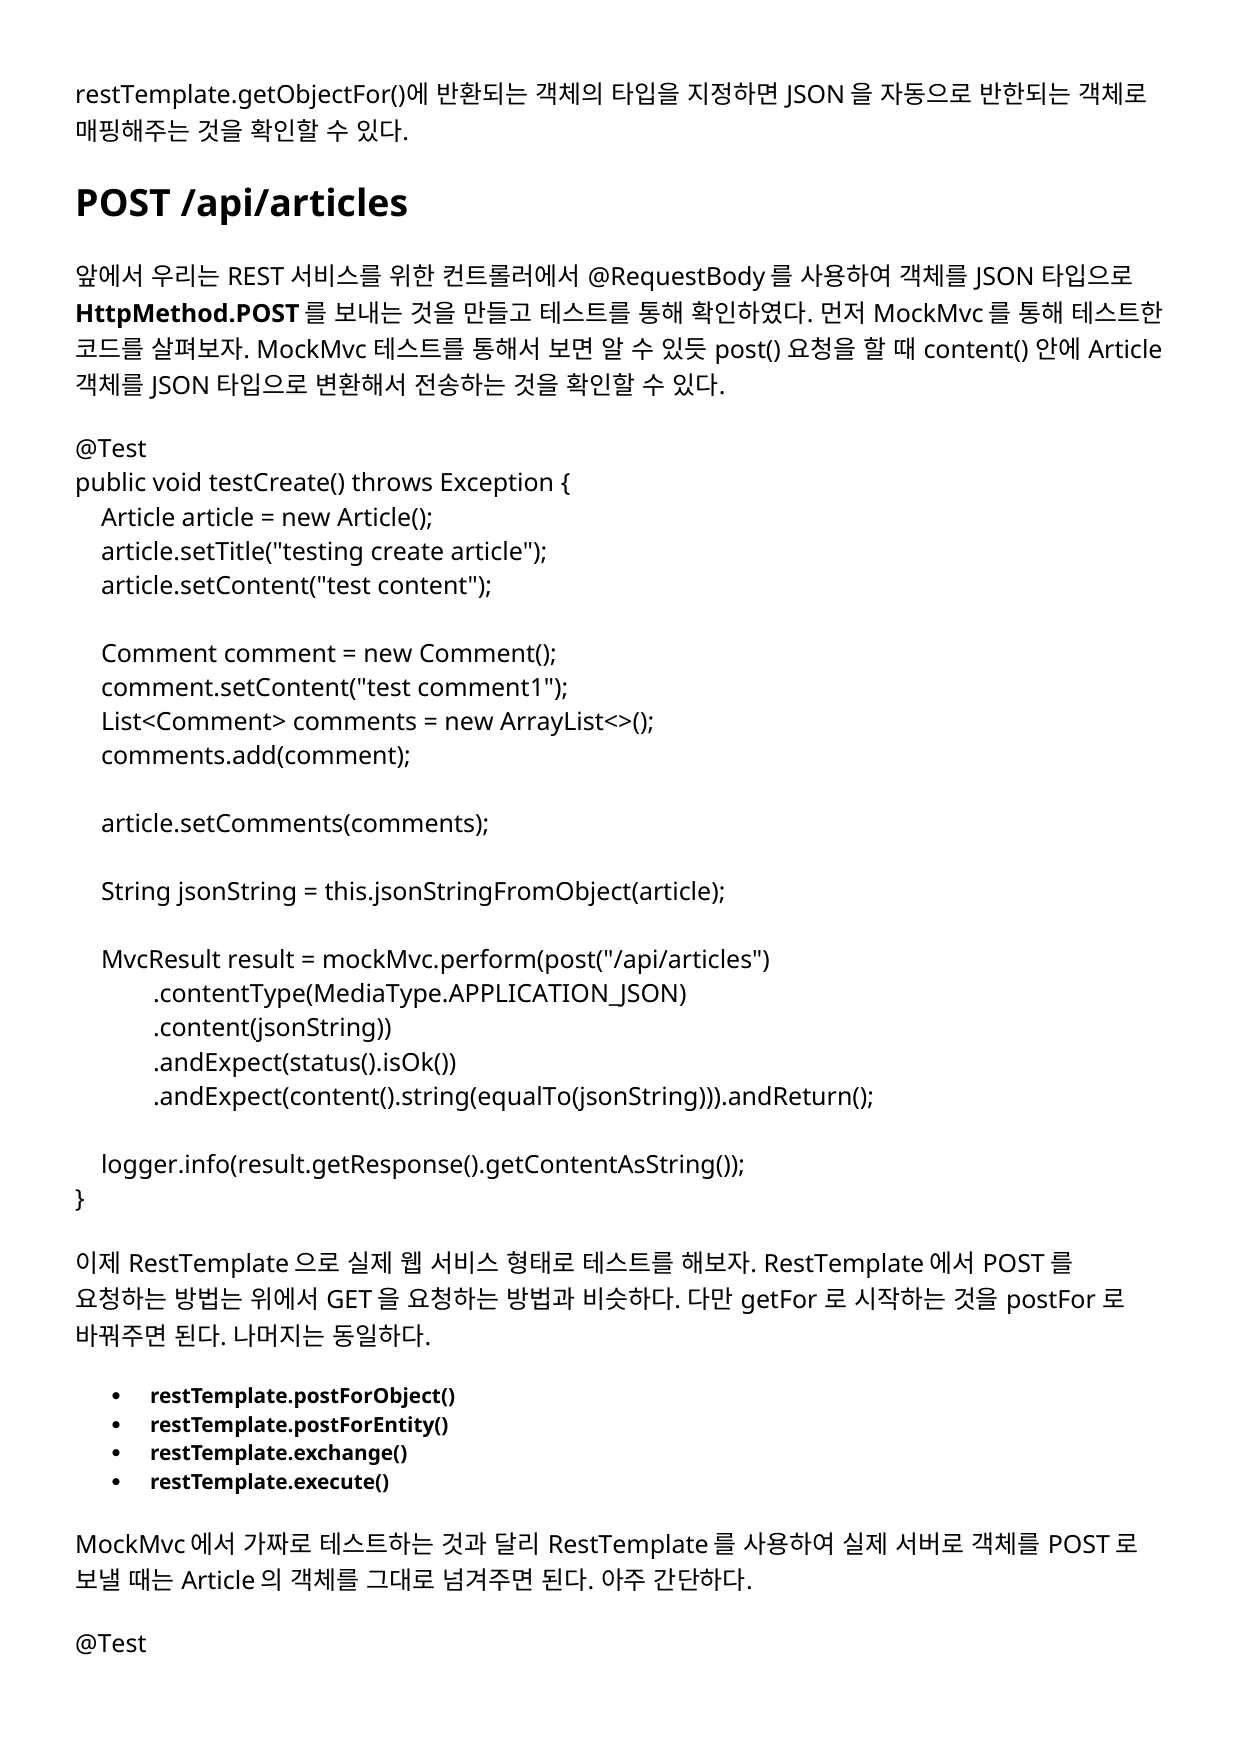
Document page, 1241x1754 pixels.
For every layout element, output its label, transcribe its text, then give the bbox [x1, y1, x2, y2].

text MvcResult result = mockMvc.perform(post("/api/articles") [75, 942, 1165, 976]
text Article article = new Article(); [75, 499, 1165, 533]
text .andExpect(content().string(equalTo(jsonString))).andReturn(); [75, 1078, 1165, 1112]
list restTemplate.postForEntity() [112, 1410, 1165, 1438]
list restTemplate.execute() [112, 1467, 1165, 1495]
text public void testCreate() throws Exception { [75, 465, 1165, 499]
subtitle POST /api/articles [75, 177, 1165, 228]
text comment.setContent("test comment1"); [75, 669, 1165, 703]
text .andExpect(status().isOk()) [75, 1044, 1165, 1078]
text 이제 RestTemplate으로 실제 웹 서비스 형태로 테스트를 해보자. RestTemplate에서 POST를 요청하는 방법는 위에서 GET을 요청하는 방법과 비슷하다. 다만 getFor 로 시작하는 것을 postFor 로 바꿔주면 된다. 나머지는 동일하다. [75, 1244, 1165, 1352]
text .content(jsonString)) [75, 1010, 1165, 1044]
list restTemplate.postForObject() [112, 1382, 1165, 1410]
text article.setComments(comments); [75, 806, 1165, 840]
text MockMvc에서 가짜로 테스트하는 것과 달리 RestTemplate를 사용하여 실제 서버로 객체를 POST로 보낼 때는 Article의 객체를 그대로 넘겨주면 된다. 아주 간단하다. [75, 1524, 1165, 1597]
text @Test [75, 1626, 1165, 1660]
text List<Comment> comments = new ArrayList<>(); [75, 703, 1165, 738]
text @Test [75, 431, 1165, 465]
text 앞에서 우리는 REST 서비스를 위한 컨트롤러에서 @RequestBody를 사용하여 객체를 JSON 타입으로 HttpMethod.POST를 보내는 것을 만들고 테스트를 통해 확인하였다. 먼저 MockMvc를 통해 테스트한 코드를 살펴보자. MockMvc 테스트를 통해서 보면 알 수 있듯 post() 요청을 할 때 content() 안에 Article 객체를 JSON 타입으로 변환해서 전송하는 것을 확인할 수 있다. [75, 257, 1165, 402]
text } [75, 1180, 1165, 1214]
text comments.add(comment); [75, 738, 1165, 772]
text article.setTitle("testing create article"); [75, 533, 1165, 567]
text Comment comment = new Comment(); [75, 635, 1165, 669]
text String jsonString = this.jsonStringFromObject(article); [75, 874, 1165, 908]
text .contentType(MediaType.APPLICATION_JSON) [75, 976, 1165, 1010]
text article.setContent("test content"); [75, 567, 1165, 601]
text restTemplate.getObjectFor()에 반환되는 객체의 타입을 지정하면 JSON을 자동으로 반한되는 객체로 매핑해주는 것을 확인할 수 있다. [75, 75, 1165, 147]
text logger.info(result.getResponse().getContentAsString()); [75, 1146, 1165, 1180]
list restTemplate.exchange() [112, 1438, 1165, 1467]
